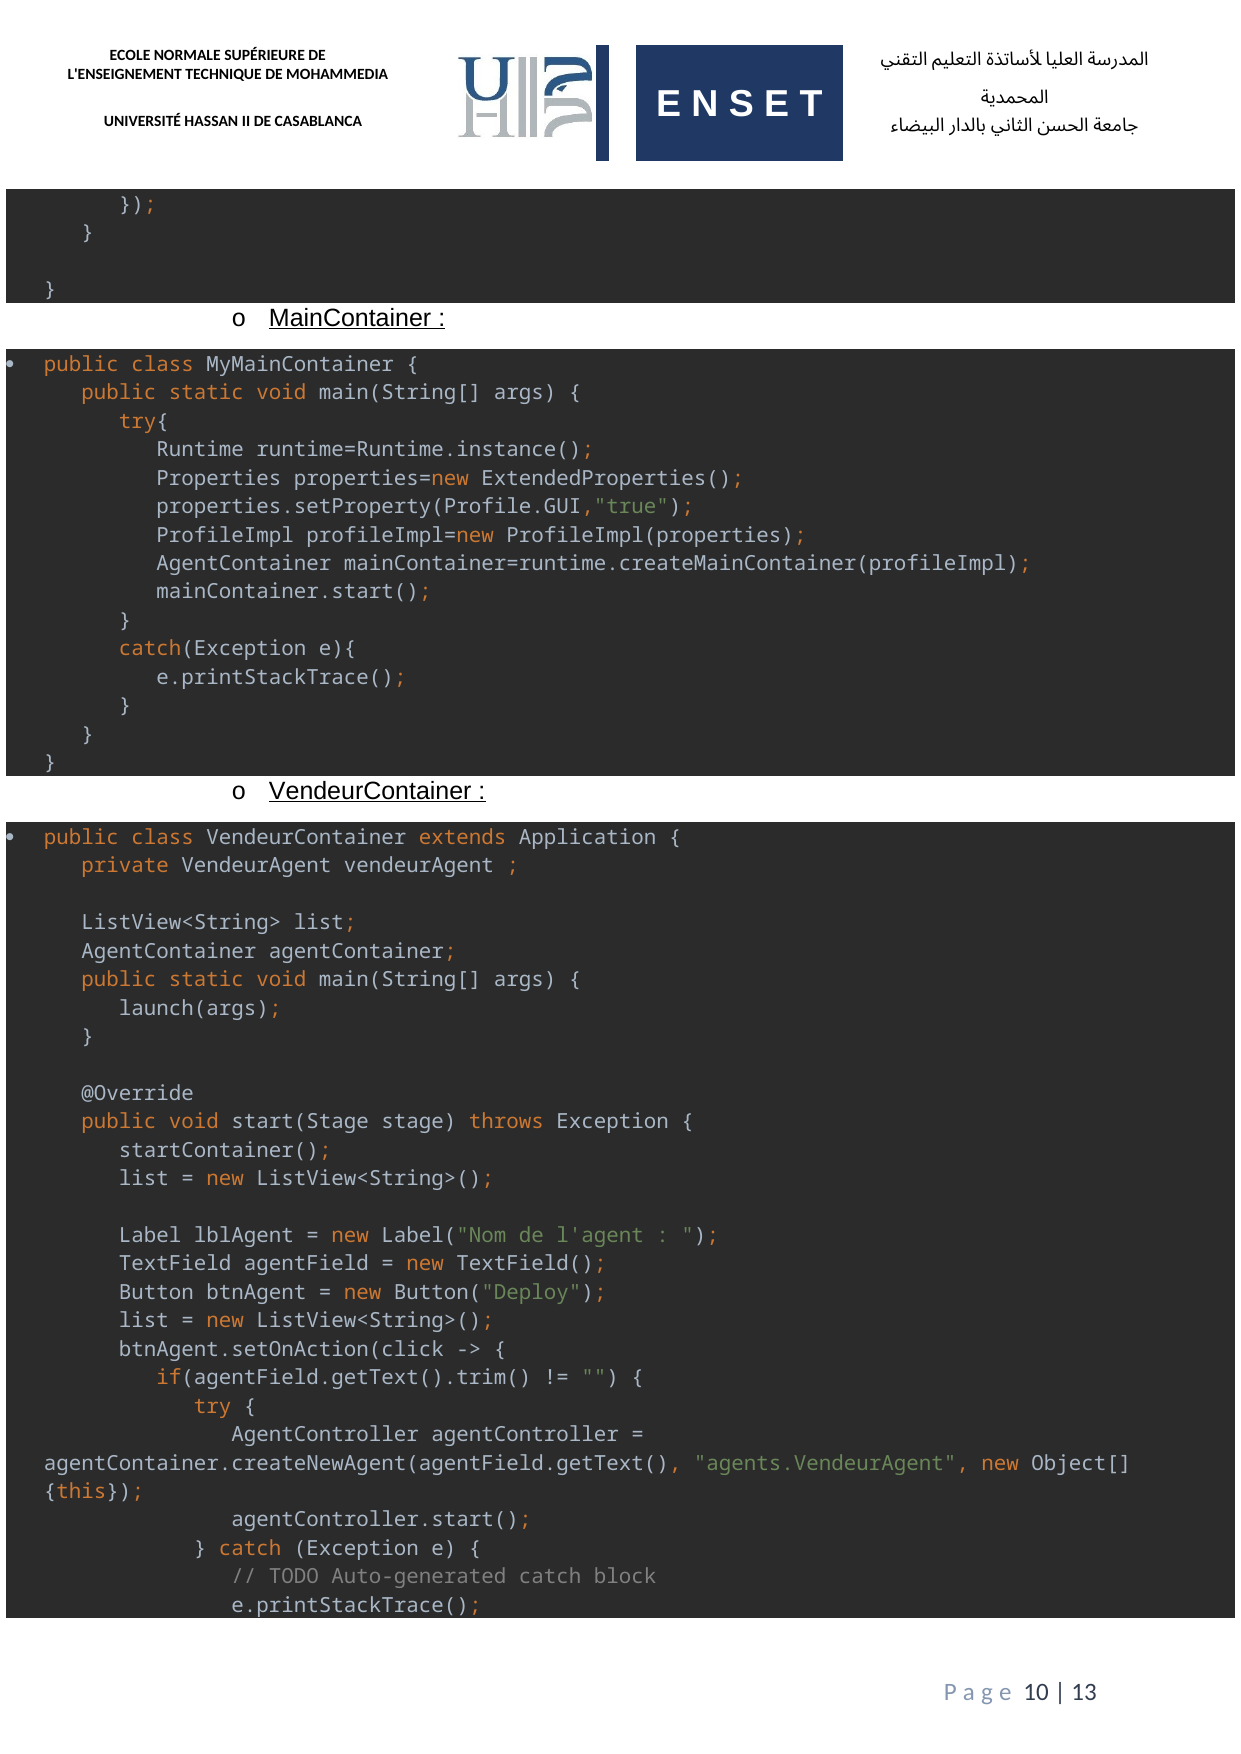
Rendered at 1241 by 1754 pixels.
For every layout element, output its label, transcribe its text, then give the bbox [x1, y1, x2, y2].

picture [457, 54, 593, 139]
subtitle MainContainer : [231, 303, 1123, 334]
subtitle VendeurContainer : [231, 776, 1123, 807]
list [6, 189, 1235, 303]
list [6, 822, 1235, 1618]
list public class MyMainContainer { public static void main(String[] args) { try{ Runtime runtime=Runtime.instance(); Properties properties=new ExtendedProperties(); properties.setProperty(Profile.GUI,"true"); ProfileImpl profileImpl=new ProfileImpl(properties); AgentContainer mainContainer=runtime.createMainContainer(profileImpl); mainContainer.start(); } catch(Exception e){ e.printStackTrace(); } } } [6, 349, 1235, 776]
